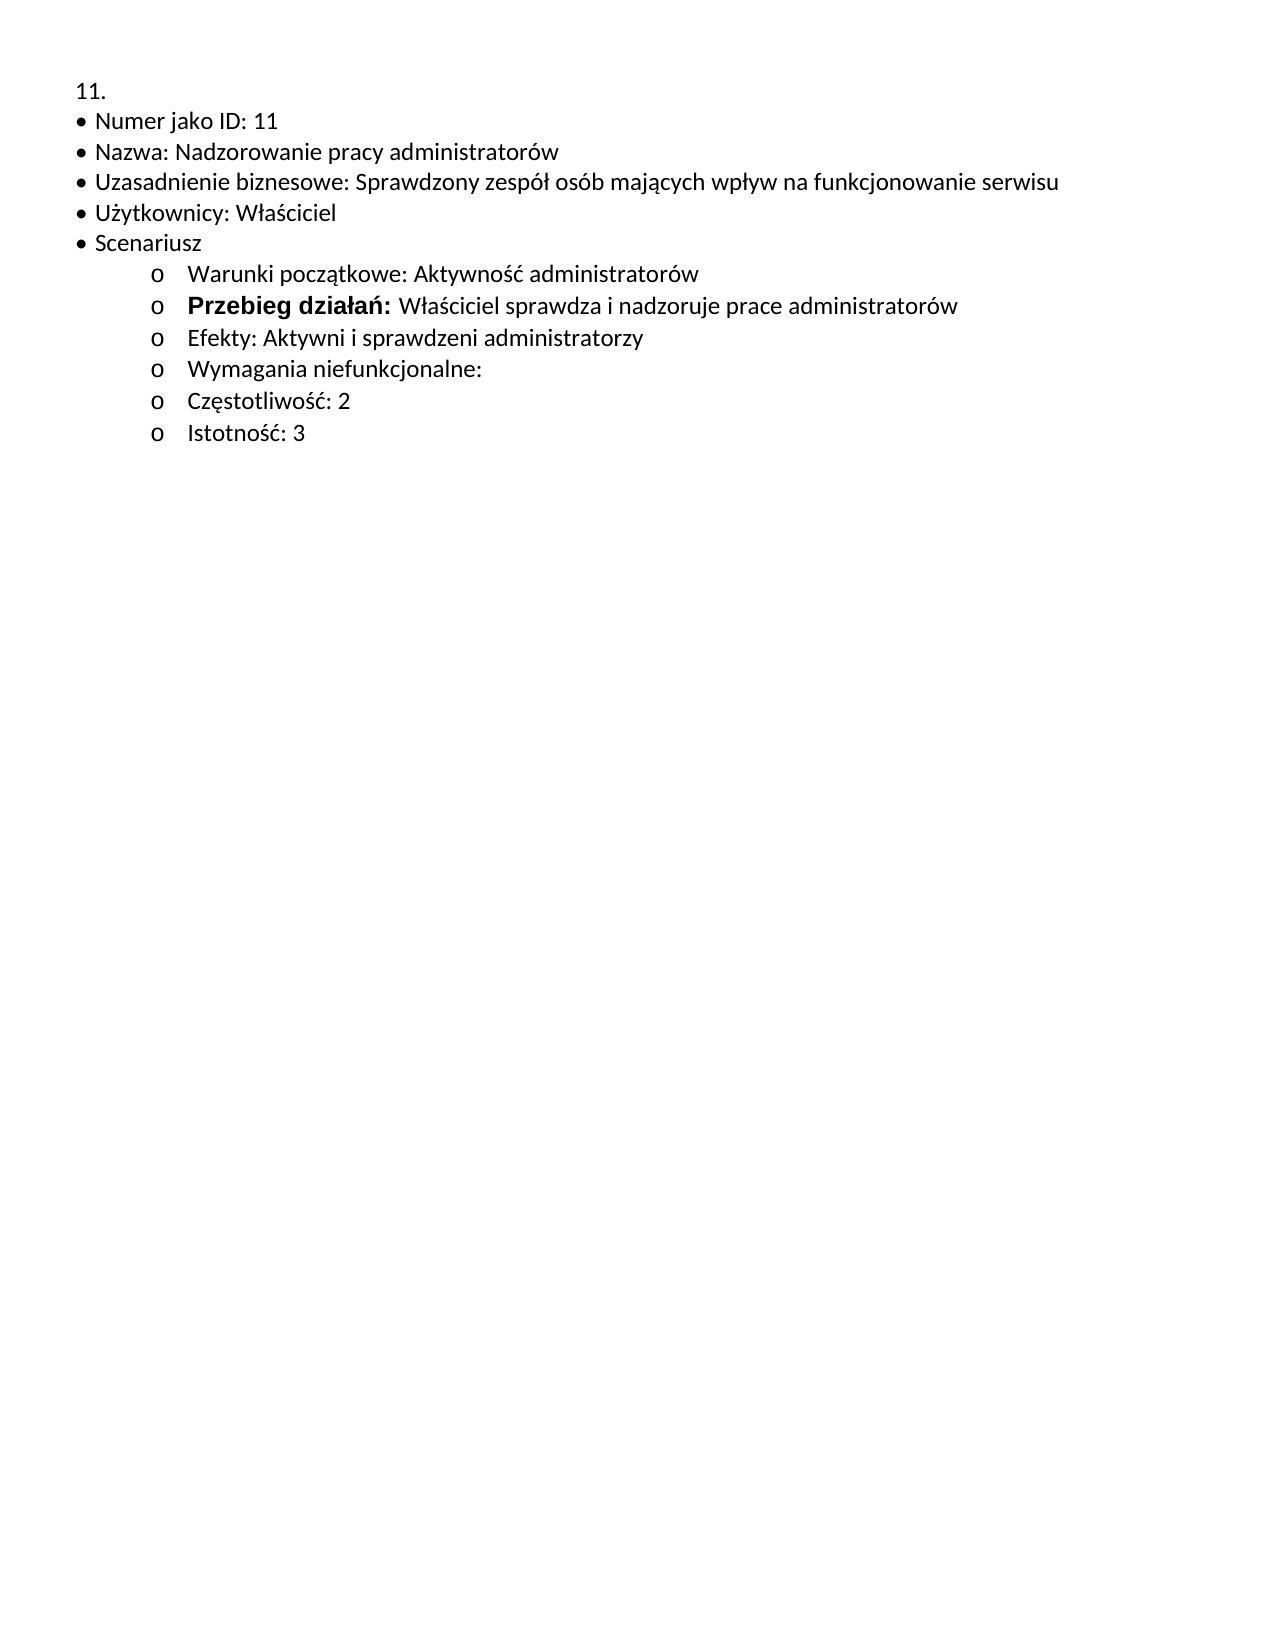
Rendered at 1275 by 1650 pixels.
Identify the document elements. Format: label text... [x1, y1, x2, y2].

list Numer jako ID: 11 [75, 106, 1200, 136]
text 11. [75, 75, 1200, 106]
list Efekty: Aktywni i sprawdzeni administratorzy [150, 322, 1200, 353]
list Wymagania niefunkcjonalne: [150, 353, 1200, 385]
list Nazwa: Nadzorowanie pracy administratorów [75, 136, 1200, 167]
list Częstotliwość: 2 [150, 385, 1200, 417]
list Uzasadnienie biznesowe: Sprawdzony zespół osób mających wpływ na funkcjonowanie serwisu [75, 167, 1200, 197]
list Przebieg działań: Właściciel sprawdza i nadzoruje prace administratorów [150, 290, 1200, 322]
list Użytkownicy: Właściciel [75, 197, 1200, 228]
list Scenariusz [75, 228, 1200, 258]
list Warunki początkowe: Aktywność administratorów [150, 258, 1200, 290]
list Istotność: 3 [150, 417, 1200, 449]
